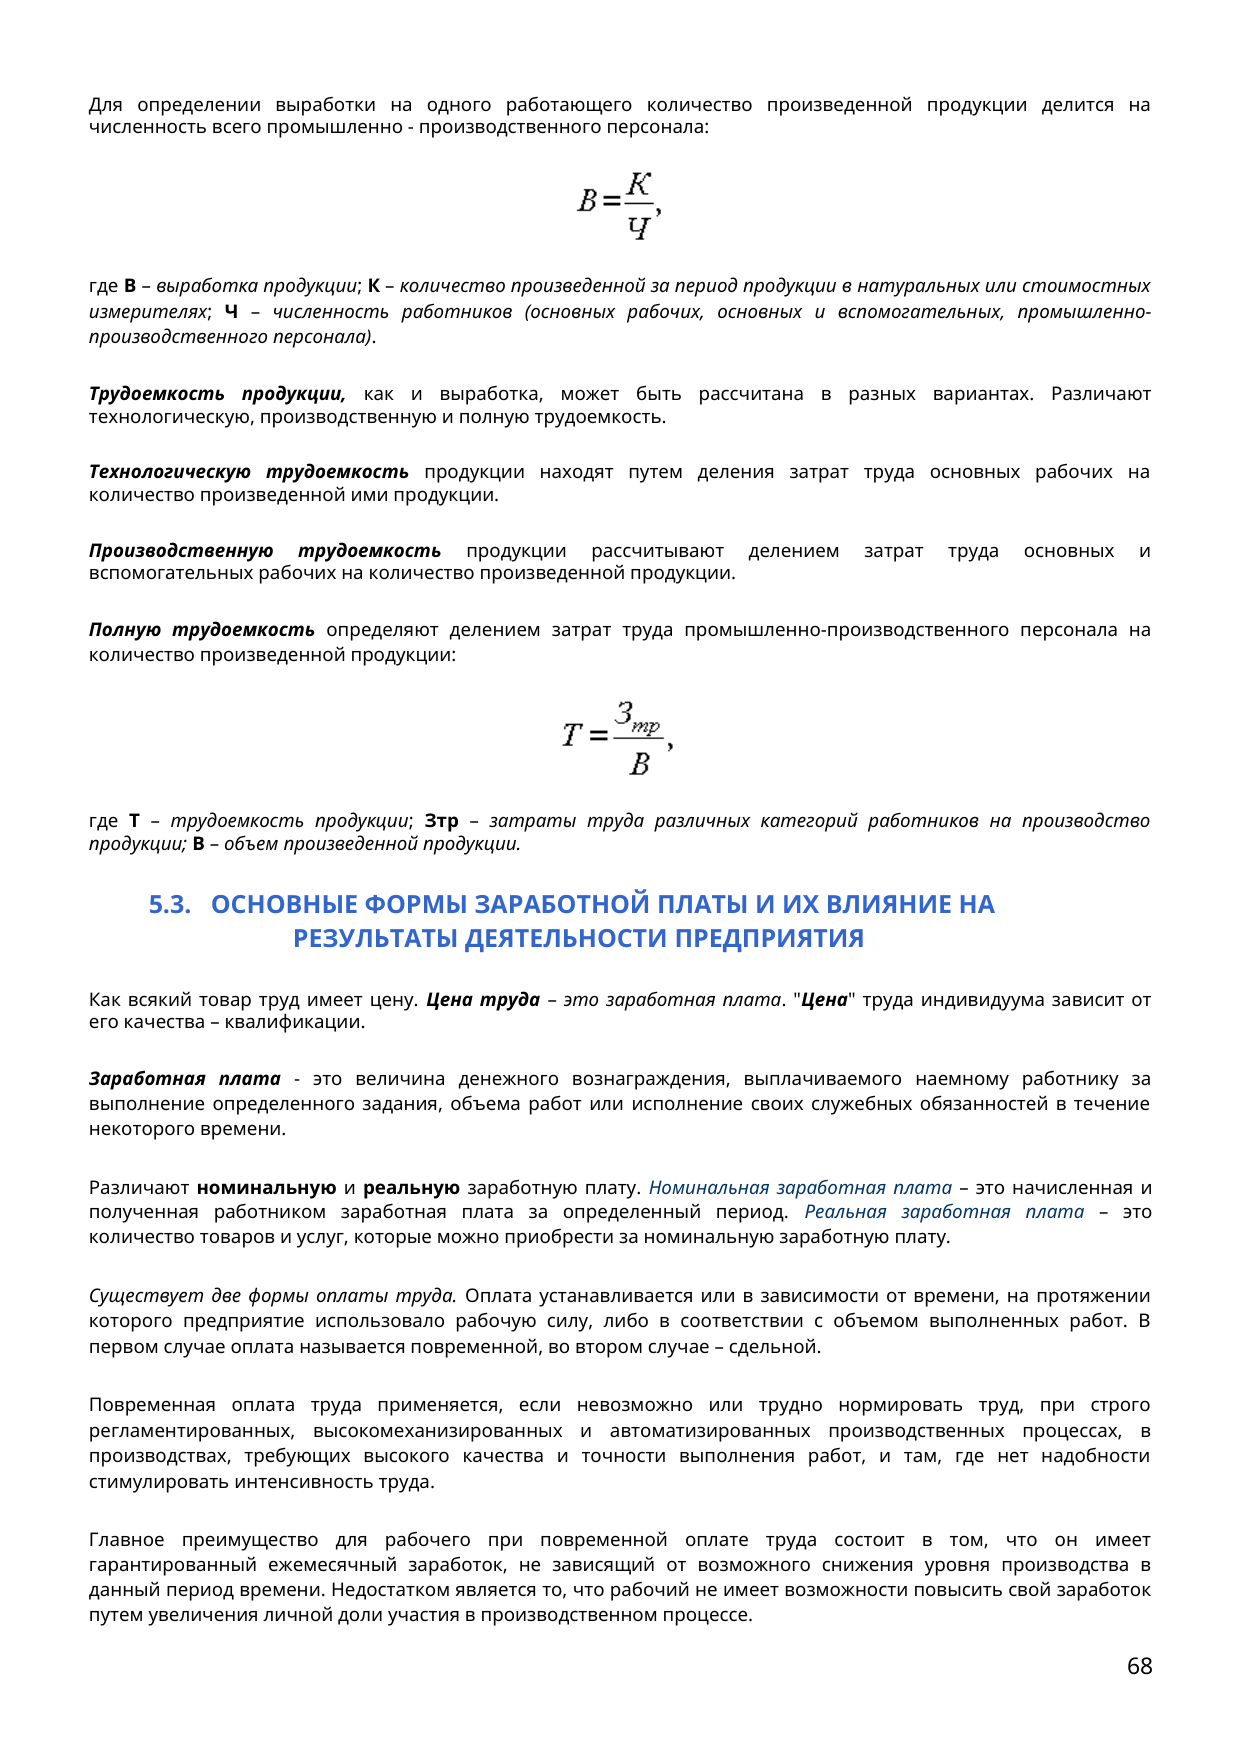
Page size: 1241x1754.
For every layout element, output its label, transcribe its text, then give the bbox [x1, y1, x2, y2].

text Для определении выработки на одного работающего количество произведенной продукции делится на численность всего промышленно - производственного персонала: [89, 93, 1152, 138]
picture [560, 696, 680, 779]
text Главное преимущество для рабочего при повременной оплате труда состоит в том, что он имеет гарантированный ежемесячный заработок, не зависящий от возможного снижения уровня производства в данный период времени. Недостатком является то, что рабочий не имеет возможности повысить свой заработок путем увеличения личной доли участия в производственном процессе. [89, 1527, 1152, 1627]
text Производственную трудоемкость продукции рассчитывают делением затрат труда основных и вспомогательных рабочих на количество произведенной продукции. [89, 539, 1152, 584]
picture [573, 166, 668, 244]
subtitle ОСНОВНЫЕ ФОРМЫ ЗАРАБОТНОЙ ПЛАТЫ И ИХ ВЛИЯНИЕ НА РЕЗУЛЬТАТЫ ДЕЯТЕЛЬНОСТИ ПРЕДПРИЯТИЯ [148, 886, 1092, 954]
text Как всякий товар труд имеет цену. Цена труда – это заработная плата. "Цена" труда индивидуума зависит от его качества – квалификации. [89, 988, 1152, 1033]
text Трудоемкость продукции, как и выработка, может быть рассчитана в разных вариантах. Различают технологическую, производственную и полную трудоемкость. [89, 383, 1152, 428]
text Технологическую трудоемкость продукции находят путем деления затрат труда основных рабочих на количество произведенной ими продукции. [89, 461, 1152, 506]
text Существует две формы оплаты труда. Оплата устанавливается или в зависимости от времени, на протяжении которого предприятие использовало рабочую силу, либо в соответствии с объемом выполненных работ. В первом случае оплата называется повременной, во втором случае – сдельной. [89, 1282, 1152, 1359]
text где Т – трудоемкость продукции; Зтр – затраты труда различных категорий работников на производство продукции; В – объем произведенной продукции. [89, 809, 1151, 854]
text Различают номинальную и реальную заработную плату. Номинальная заработная плата – это начисленная и полученная работником заработная плата за определенный период. Реальная заработная плата – это количество товаров и услуг, которые можно приобрести за номинальную заработную плату. [89, 1174, 1152, 1249]
text Заработная плата - это величина денежного вознаграждения, выплачиваемого наемному работнику за выполнение определенного задания, объема работ или исполнение своих служебных обязанностей в течение некоторого времени. [89, 1066, 1152, 1141]
text Полную трудоемкость определяют делением затрат труда промышленно-производственного персонала на количество произведенной продукции: [89, 616, 1152, 667]
text Повременная оплата труда применяется, если невозможно или трудно нормировать труд, при строго регламентированных, высокомеханизированных и автоматизированных производственных процессах, в производствах, требующих высокого качества и точности выполнения работ, и там, где нет надобности стимулировать интенсивность труда. [89, 1392, 1152, 1494]
text где В – выработка продукции; К – количество произведенной за период продукции в натуральных или стоимостных измерителях; Ч – численность работников (основных рабочих, основных и вспомогательных, промышленно-производственного персонала). [89, 272, 1152, 349]
